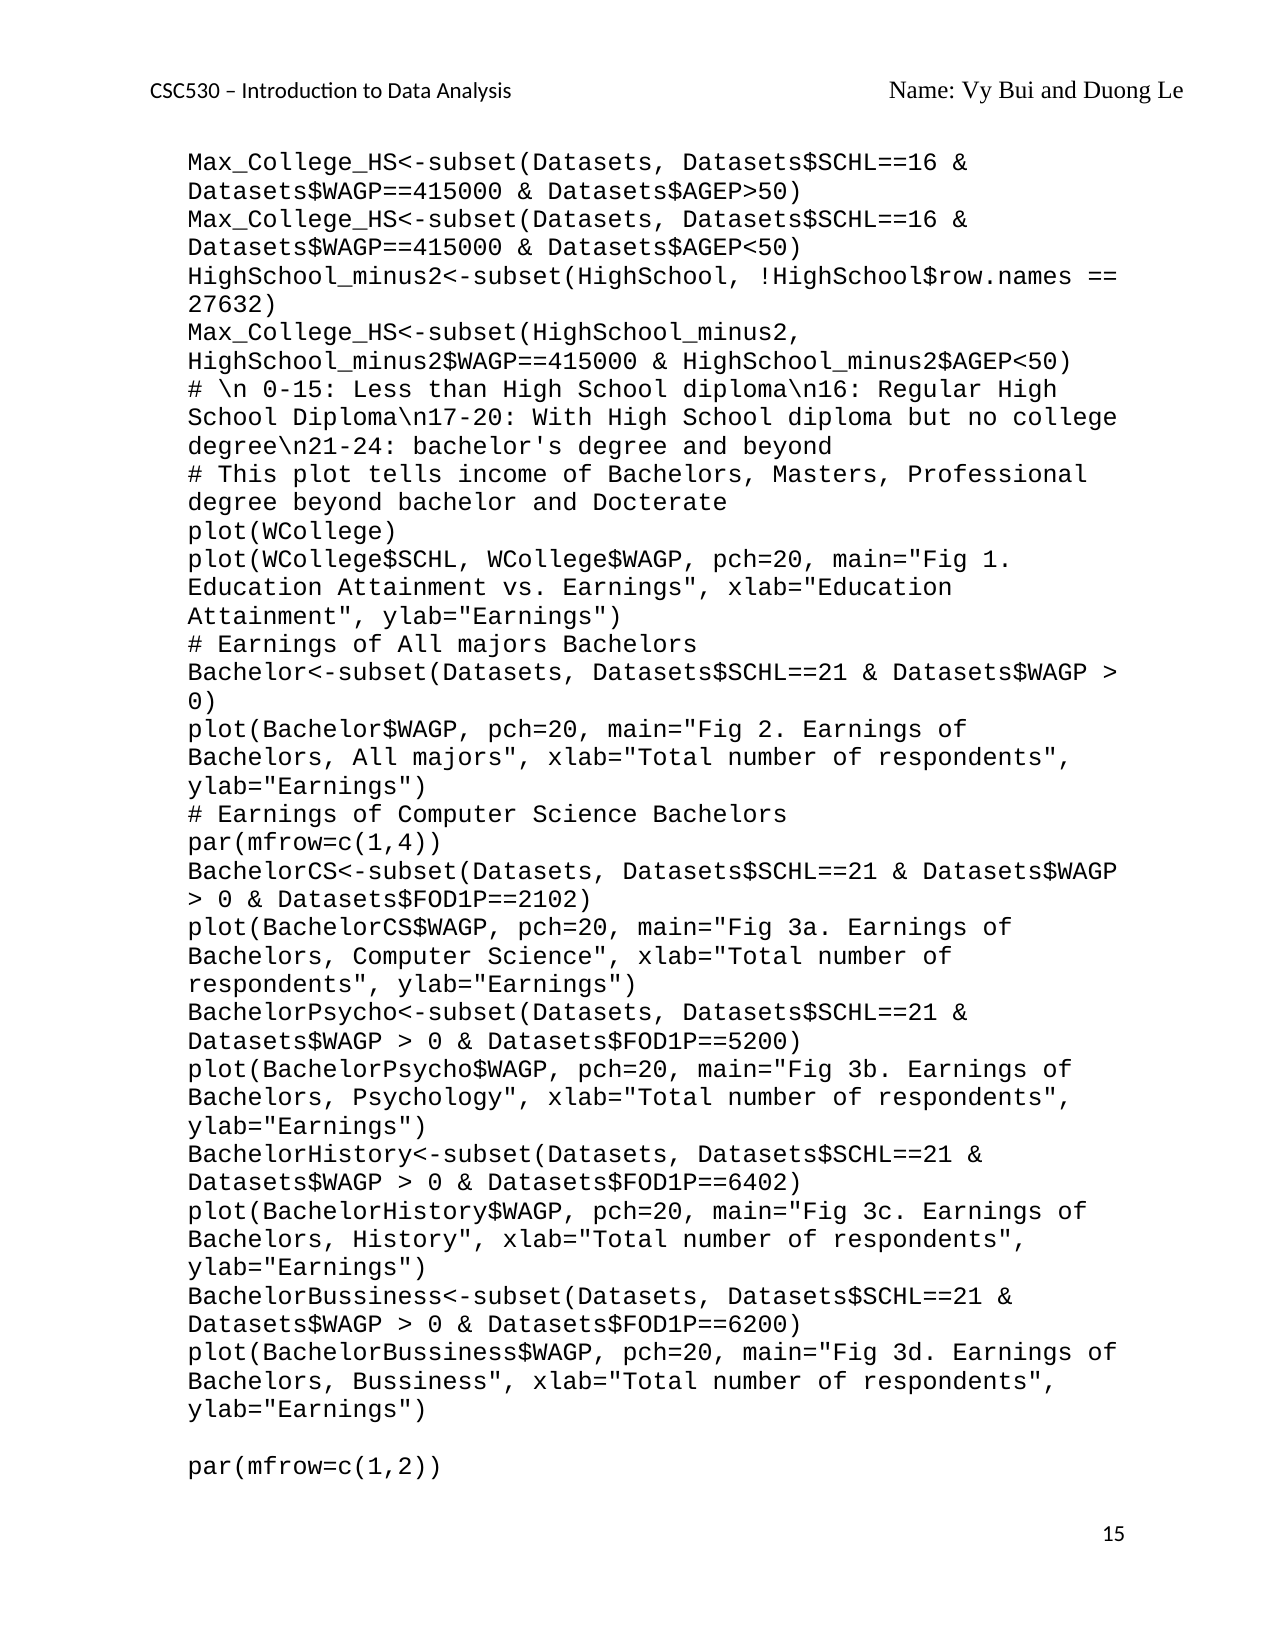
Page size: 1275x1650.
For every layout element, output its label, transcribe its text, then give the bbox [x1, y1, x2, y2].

list par(mfrow=c(1,2)) [187, 1453, 1125, 1482]
list Bachelor<-subset(Datasets, Datasets$SCHL==21 & Datasets$WAGP > 0) [187, 660, 1125, 717]
list plot(BachelorBussiness$WAGP, pch=20, main="Fig 3d. Earnings of Bachelors, Bussiness", xlab="Total number of respondents", ylab="Earnings") [187, 1340, 1125, 1425]
list Max_College_HS<-subset(Datasets, Datasets$SCHL==16 & Datasets$WAGP==415000 & Datasets$AGEP<50) [187, 207, 1125, 263]
list plot(BachelorHistory$WAGP, pch=20, main="Fig 3c. Earnings of Bachelors, History", xlab="Total number of respondents", ylab="Earnings") [187, 1198, 1125, 1283]
list BachelorPsycho<-subset(Datasets, Datasets$SCHL==21 & Datasets$WAGP > 0 & Datasets$FOD1P==5200) [187, 1000, 1125, 1057]
list Max_College_HS<-subset(HighSchool_minus2, HighSchool_minus2$WAGP==415000 & HighSchool_minus2$AGEP<50) [187, 320, 1125, 377]
list # \n 0-15: Less than High School diploma\n16: Regular High School Diploma\n17-20: With High School diploma but no college degree\n21-24: bachelor's degree and beyond [187, 377, 1125, 462]
list BachelorHistory<-subset(Datasets, Datasets$SCHL==21 & Datasets$WAGP > 0 & Datasets$FOD1P==6402) [187, 1142, 1125, 1198]
list par(mfrow=c(1,4)) [187, 830, 1125, 858]
list plot(BachelorCS$WAGP, pch=20, main="Fig 3a. Earnings of Bachelors, Computer Science", xlab="Total number of respondents", ylab="Earnings") [187, 915, 1125, 1000]
list plot(Bachelor$WAGP, pch=20, main="Fig 2. Earnings of Bachelors, All majors", xlab="Total number of respondents", ylab="Earnings") [187, 717, 1125, 802]
list plot(BachelorPsycho$WAGP, pch=20, main="Fig 3b. Earnings of Bachelors, Psychology", xlab="Total number of respondents", ylab="Earnings") [187, 1057, 1125, 1142]
list BachelorBussiness<-subset(Datasets, Datasets$SCHL==21 & Datasets$WAGP > 0 & Datasets$FOD1P==6200) [187, 1283, 1125, 1340]
list # This plot tells income of Bachelors, Masters, Professional degree beyond bachelor and Docterate [187, 462, 1125, 518]
list HighSchool_minus2<-subset(HighSchool, !HighSchool$row.names == 27632) [187, 263, 1125, 320]
list plot(WCollege) [187, 518, 1125, 547]
list plot(WCollege$SCHL, WCollege$WAGP, pch=20, main="Fig 1. Education Attainment vs. Earnings", xlab="Education Attainment", ylab="Earnings") [187, 547, 1125, 632]
list # Earnings of Computer Science Bachelors [187, 802, 1125, 830]
list # Earnings of All majors Bachelors [187, 632, 1125, 660]
list Max_College_HS<-subset(Datasets, Datasets$SCHL==16 & Datasets$WAGP==415000 & Datasets$AGEP>50) [187, 150, 1125, 207]
list BachelorCS<-subset(Datasets, Datasets$SCHL==21 & Datasets$WAGP > 0 & Datasets$FOD1P==2102) [187, 858, 1125, 915]
